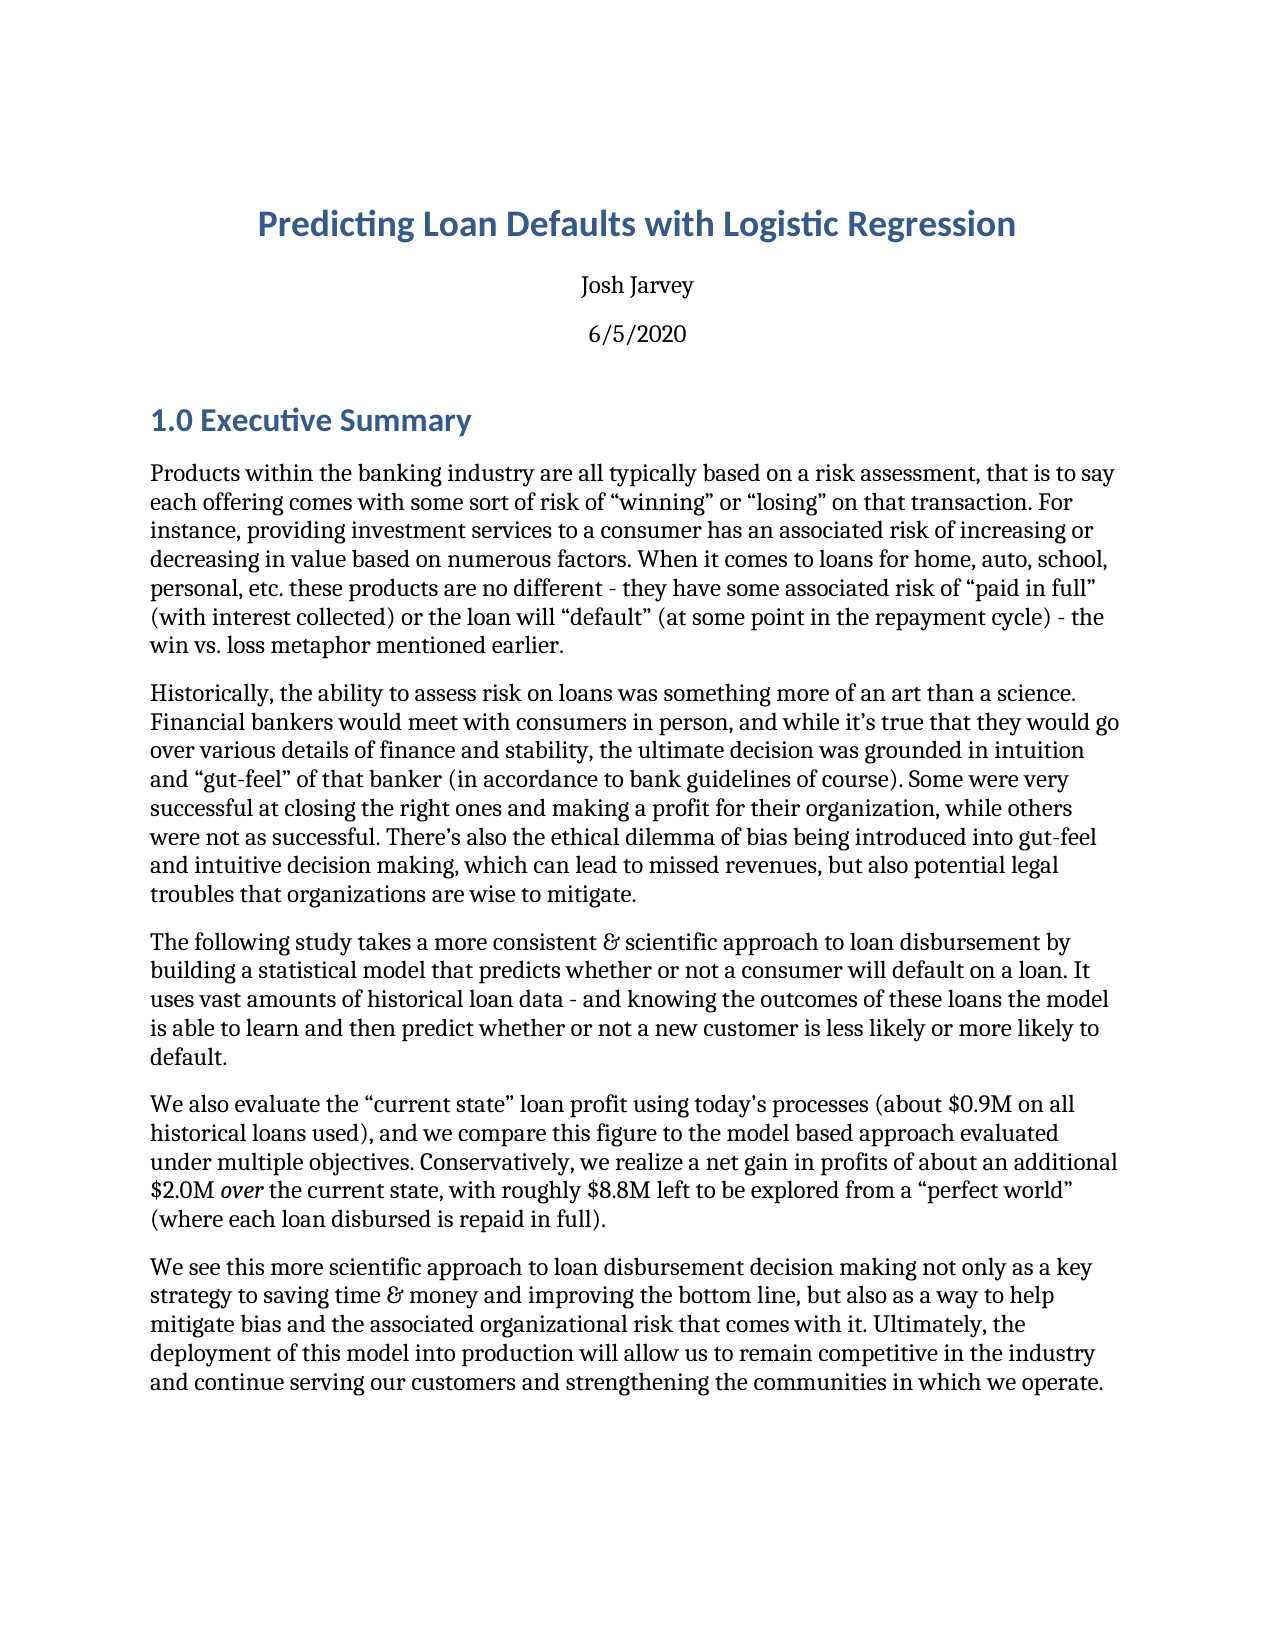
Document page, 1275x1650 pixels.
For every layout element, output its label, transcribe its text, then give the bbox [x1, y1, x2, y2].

title Predicting Loan Defaults with Logistic Regression [150, 200, 1125, 246]
text The following study takes a more consistent & scientific approach to loan disbursement by building a statistical model that predicts whether or not a consumer will default on a loan. It uses vast amounts of historical loan data - and knowing the outcomes of these loans the model is able to learn and then predict whether or not a new customer is less likely or more likely to default. [150, 927, 1125, 1071]
subtitle 1.0 Executive Summary [150, 399, 1125, 440]
text Products within the banking industry are all typically based on a risk assessment, that is to say each offering comes with some sort of risk of “winning” or “losing” on that transaction. For instance, providing investment services to a consumer has an associated risk of increasing or decreasing in value based on numerous factors. When it comes to loans for home, auto, school, personal, etc. these products are no different - they have some associated risk of “paid in full” (with interest collected) or the loan will “default” (at some point in the repayment cycle) - the win vs. loss metaphor mentioned earlier. [150, 459, 1125, 660]
text We also evaluate the “current state” loan profit using today’s processes (about $0.9M on all historical loans used), and we compare this figure to the model based approach evaluated under multiple objectives. Conservatively, we realize a net gain in profits of about an additional $2.0M over the current state, with roughly $8.8M left to be explored from a “perfect world” (where each loan disbursed is repaid in full). [150, 1090, 1125, 1234]
text We see this more scientific approach to loan disbursement decision making not only as a key strategy to saving time & money and improving the bottom line, but also as a way to help mitigate bias and the associated organizational risk that comes with it. Ultimately, the deployment of this model into production will allow us to remain competitive in the industry and continue serving our customers and strengthening the communities in which we operate. [150, 1252, 1125, 1396]
text Josh Jarvey [150, 271, 1125, 299]
text Historically, the ability to assess risk on loans was something more of an art than a science. Financial bankers would meet with consumers in person, and while it’s true that they would go over various details of finance and stability, the ultimate decision was grounded in intuition and “gut-feel” of that banker (in accordance to bank guidelines of course). Some were very successful at closing the right ones and making a profit for their organization, while others were not as successful. There’s also the ethical dilemma of bias being introduced into gut-feel and intuitive decision making, which can lead to missed revenues, but also potential legal troubles that organizations are wise to mitigate. [150, 679, 1125, 909]
text 6/5/2020 [150, 320, 1125, 349]
